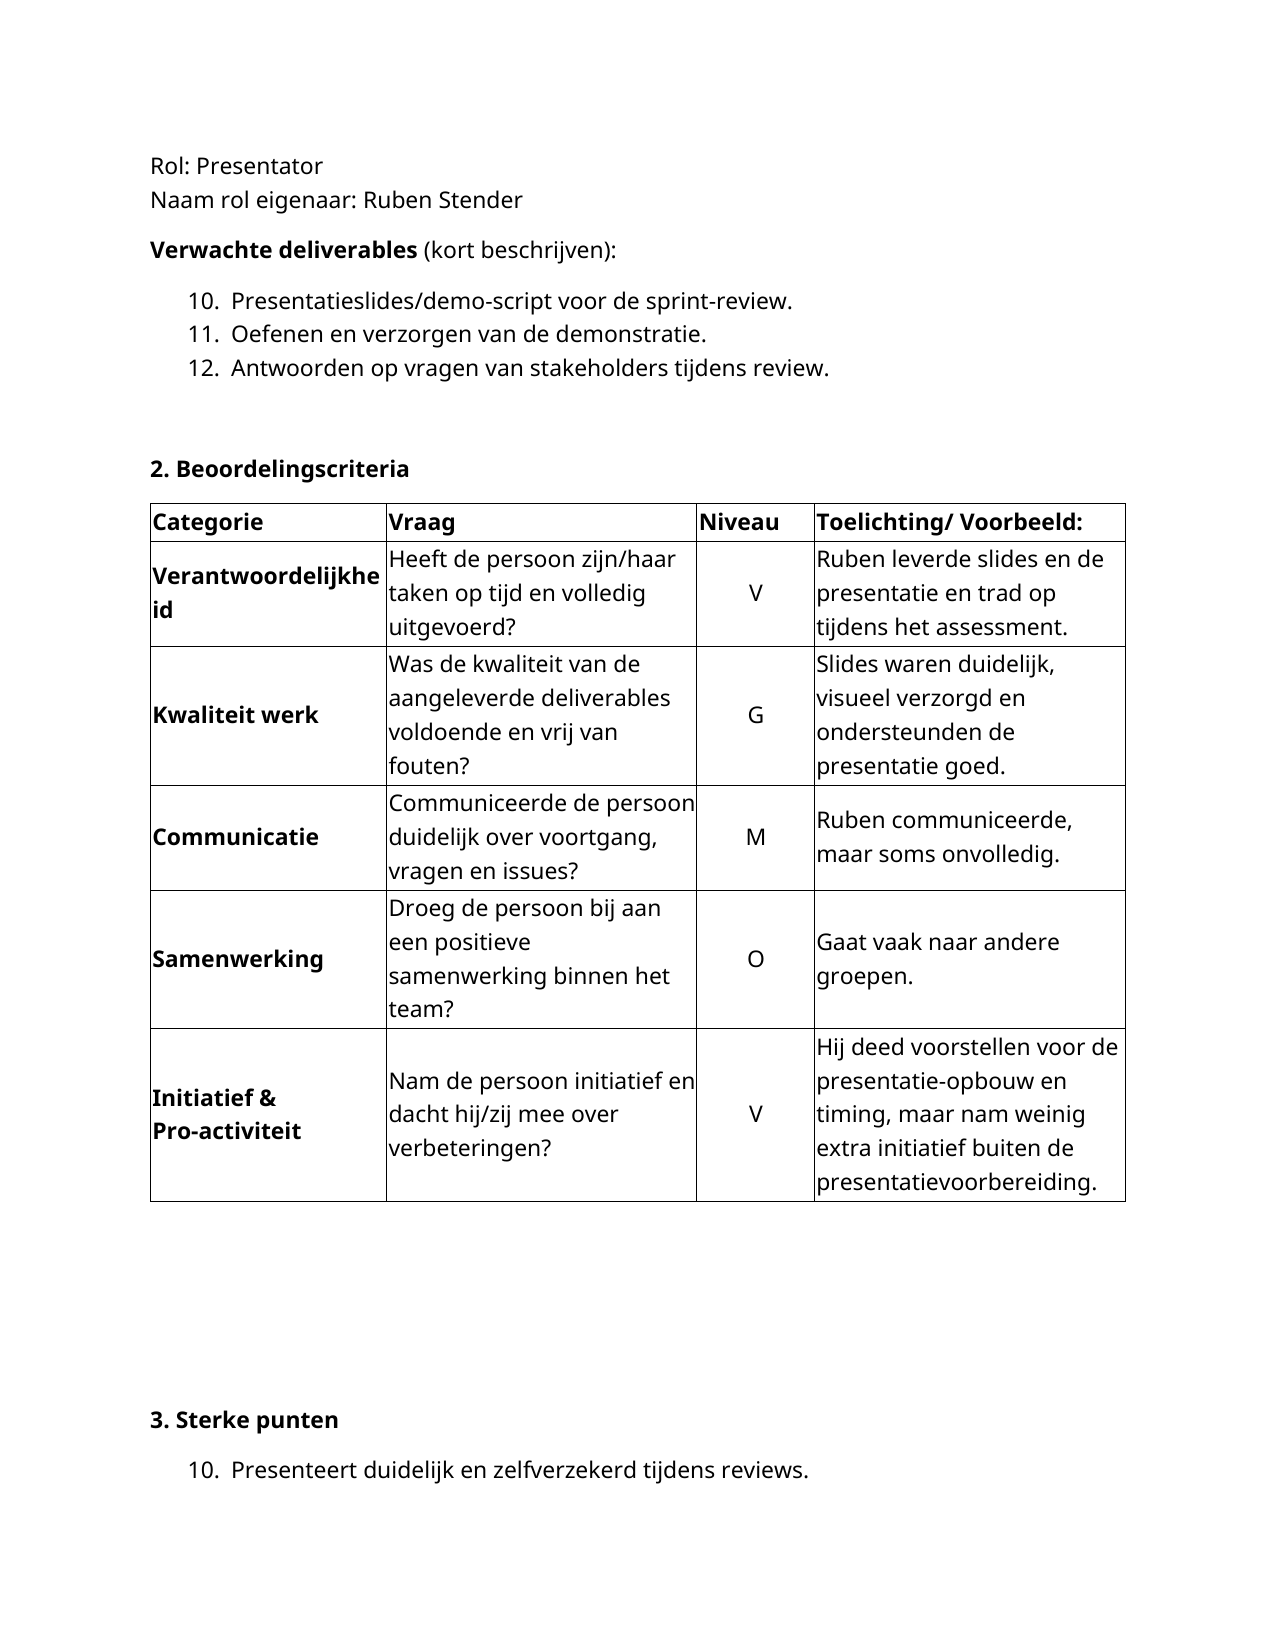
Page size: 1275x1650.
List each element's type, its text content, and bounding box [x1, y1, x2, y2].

table_cell Samenwerking [151, 891, 386, 1028]
table_cell Slides waren duidelijk, visueel verzorgd en ondersteunden de presentatie goed. [815, 647, 1125, 784]
text Verwachte deliverables (kort beschrijven): [150, 234, 1125, 265]
table_header Categorie [151, 504, 386, 541]
table_cell V [697, 1029, 814, 1201]
text Rol: Presentator Naam rol eigenaar: Ruben Stender [150, 150, 1125, 215]
table_cell Droeg de persoon bij aan een positieve samenwerking binnen het team? [387, 891, 696, 1028]
table_cell Communiceerde de persoon duidelijk over voortgang, vragen en issues? [387, 786, 696, 889]
text 2. Beoordelingscriteria [150, 453, 1125, 484]
table_cell Kwaliteit werk [151, 647, 386, 784]
table_header Vraag [387, 504, 696, 541]
table_cell O [697, 891, 814, 1028]
table_cell Gaat vaak naar andere groepen. [815, 891, 1125, 1028]
list Presentatieslides/demo-script voor de sprint-review. [187, 284, 1125, 316]
table_cell Hij deed voorstellen voor de presentatie-opbouw en timing, maar nam weinig extra initiatief buiten de presentatievoorbereiding. [815, 1029, 1125, 1201]
table_cell Was de kwaliteit van de aangeleverde deliverables voldoende en vrij van fouten? [387, 647, 696, 784]
table_cell Heeft de persoon zijn/haar taken op tijd en volledig uitgevoerd? [387, 542, 696, 646]
text 3. Sterke punten [150, 1403, 1125, 1435]
table_cell V [697, 542, 814, 646]
list Antwoorden op vragen van stakeholders tijdens review. [187, 352, 1125, 383]
table_cell Initiatief & Pro-activiteit [151, 1029, 386, 1201]
table_header Niveau [697, 504, 814, 541]
table_cell G [697, 647, 814, 784]
list Oefenen en verzorgen van de demonstratie. [187, 318, 1125, 349]
table_cell Ruben communiceerde, maar soms onvolledig. [815, 786, 1125, 889]
table_cell Communicatie [151, 786, 386, 889]
table_header Toelichting/ Voorbeeld: [815, 504, 1125, 541]
table_cell Verantwoordelijkheid [151, 542, 386, 646]
table_cell Nam de persoon initiatief en dacht hij/zij mee over verbeteringen? [387, 1029, 696, 1201]
table_cell M [697, 786, 814, 889]
list Presenteert duidelijk en zelfverzekerd tijdens reviews. [187, 1454, 1125, 1485]
table_cell Ruben leverde slides en de presentatie en trad op tijdens het assessment. [815, 542, 1125, 646]
